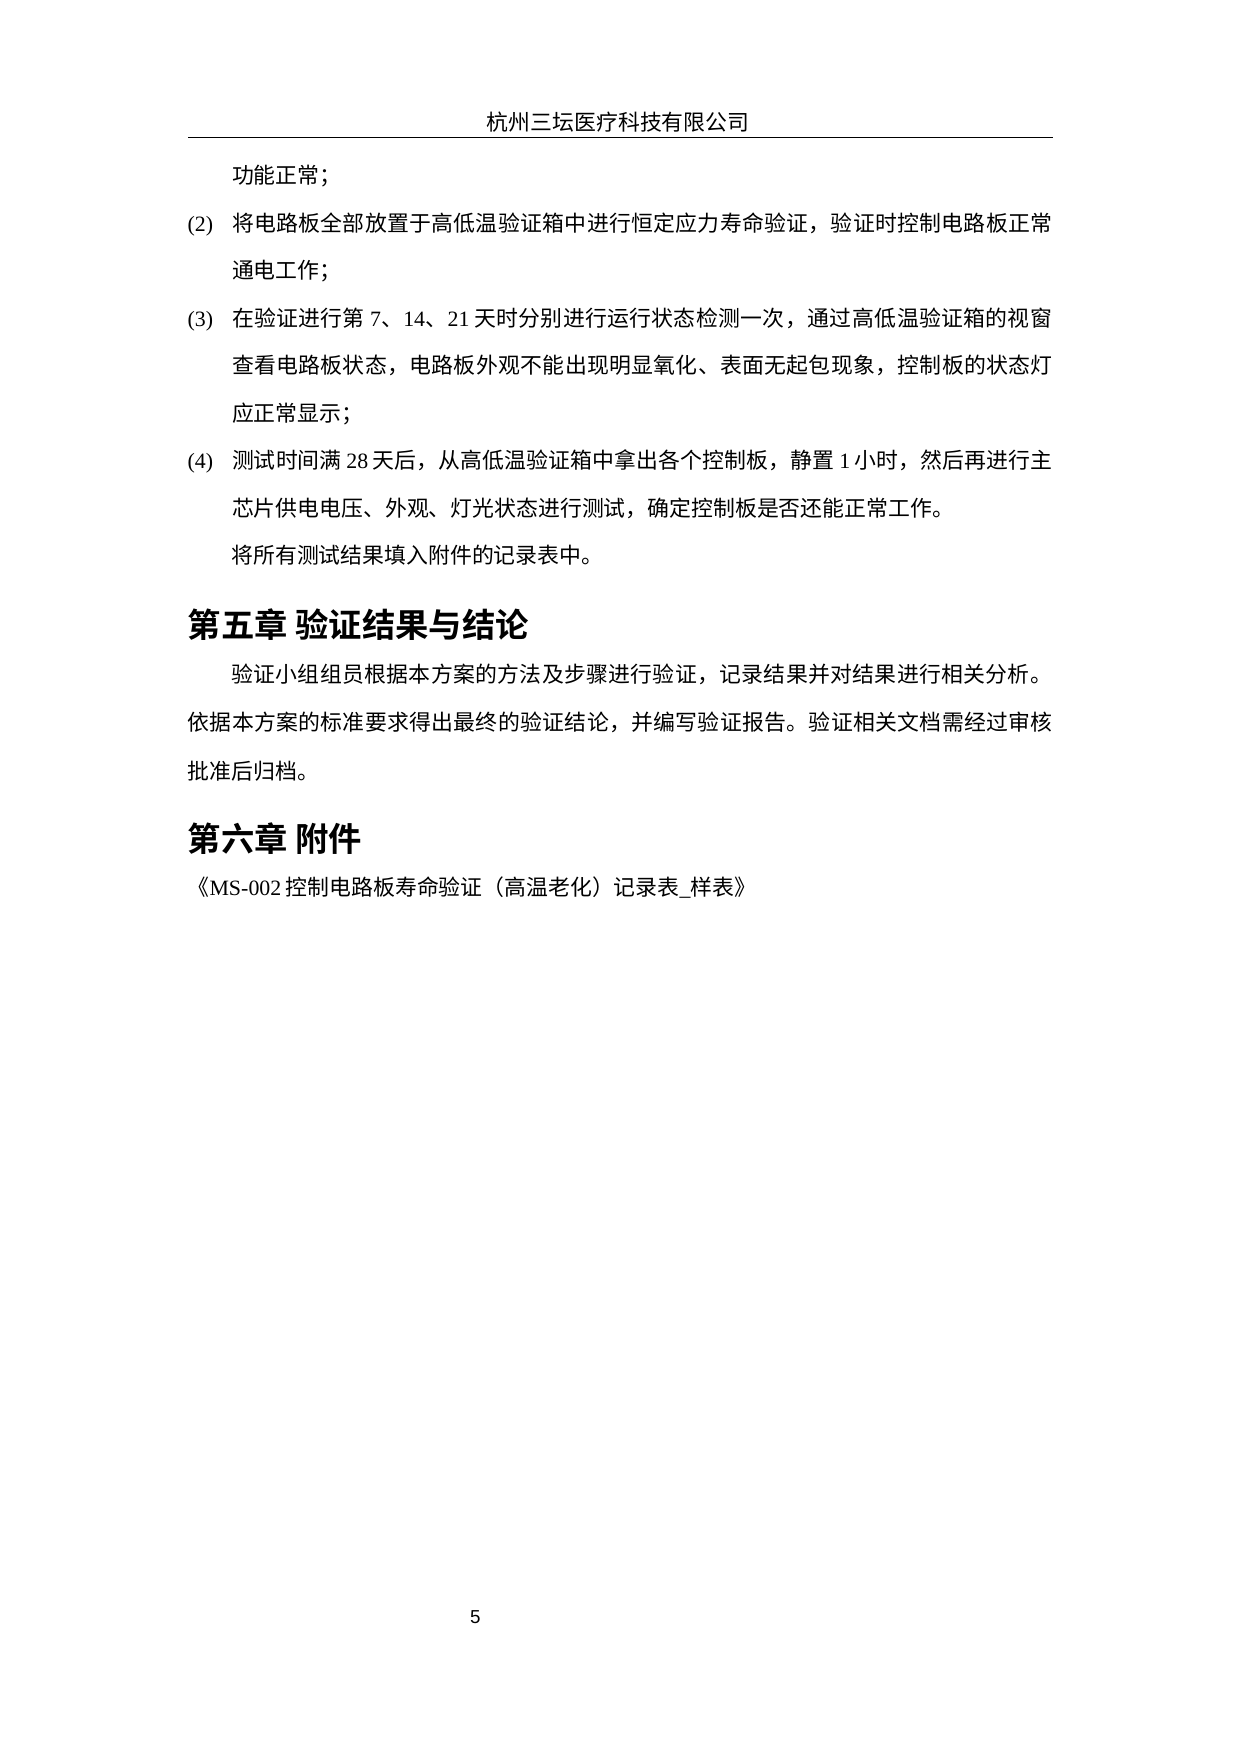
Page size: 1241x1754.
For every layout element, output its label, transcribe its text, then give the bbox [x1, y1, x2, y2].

list 将电路板全部放置于高低温验证箱中进行恒定应力寿命验证，验证时控制电路板正常通电工作； [187, 206, 1053, 285]
list 附件 [187, 812, 1053, 861]
list 验证结果与结论 [187, 598, 1053, 647]
text 验证小组组员根据本方案的方法及步骤进行验证，记录结果并对结果进行相关分析。依据本方案的标准要求得出最终的验证结论，并编写验证报告。验证相关文档需经过审核、批准后归档。 [187, 656, 1053, 786]
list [187, 158, 1053, 190]
list 在验证进行第7、14、21天时分别进行运行状态检测一次，通过高低温验证箱的视窗查看电路板状态，电路板外观不能出现明显氧化、表面无起包现象，控制板的状态灯应正常显示； [187, 301, 1053, 428]
text 将所有测试结果填入附件的记录表中。 [187, 538, 980, 570]
list 测试时间满28天后，从高低温验证箱中拿出各个控制板，静置1小时，然后再进行主芯片供电电压、外观、灯光状态进行测试，确定控制板是否还能正常工作。 [187, 443, 1053, 523]
text 《MS-002控制电路板寿命验证（高温老化）记录表_样表》 [187, 870, 1053, 902]
